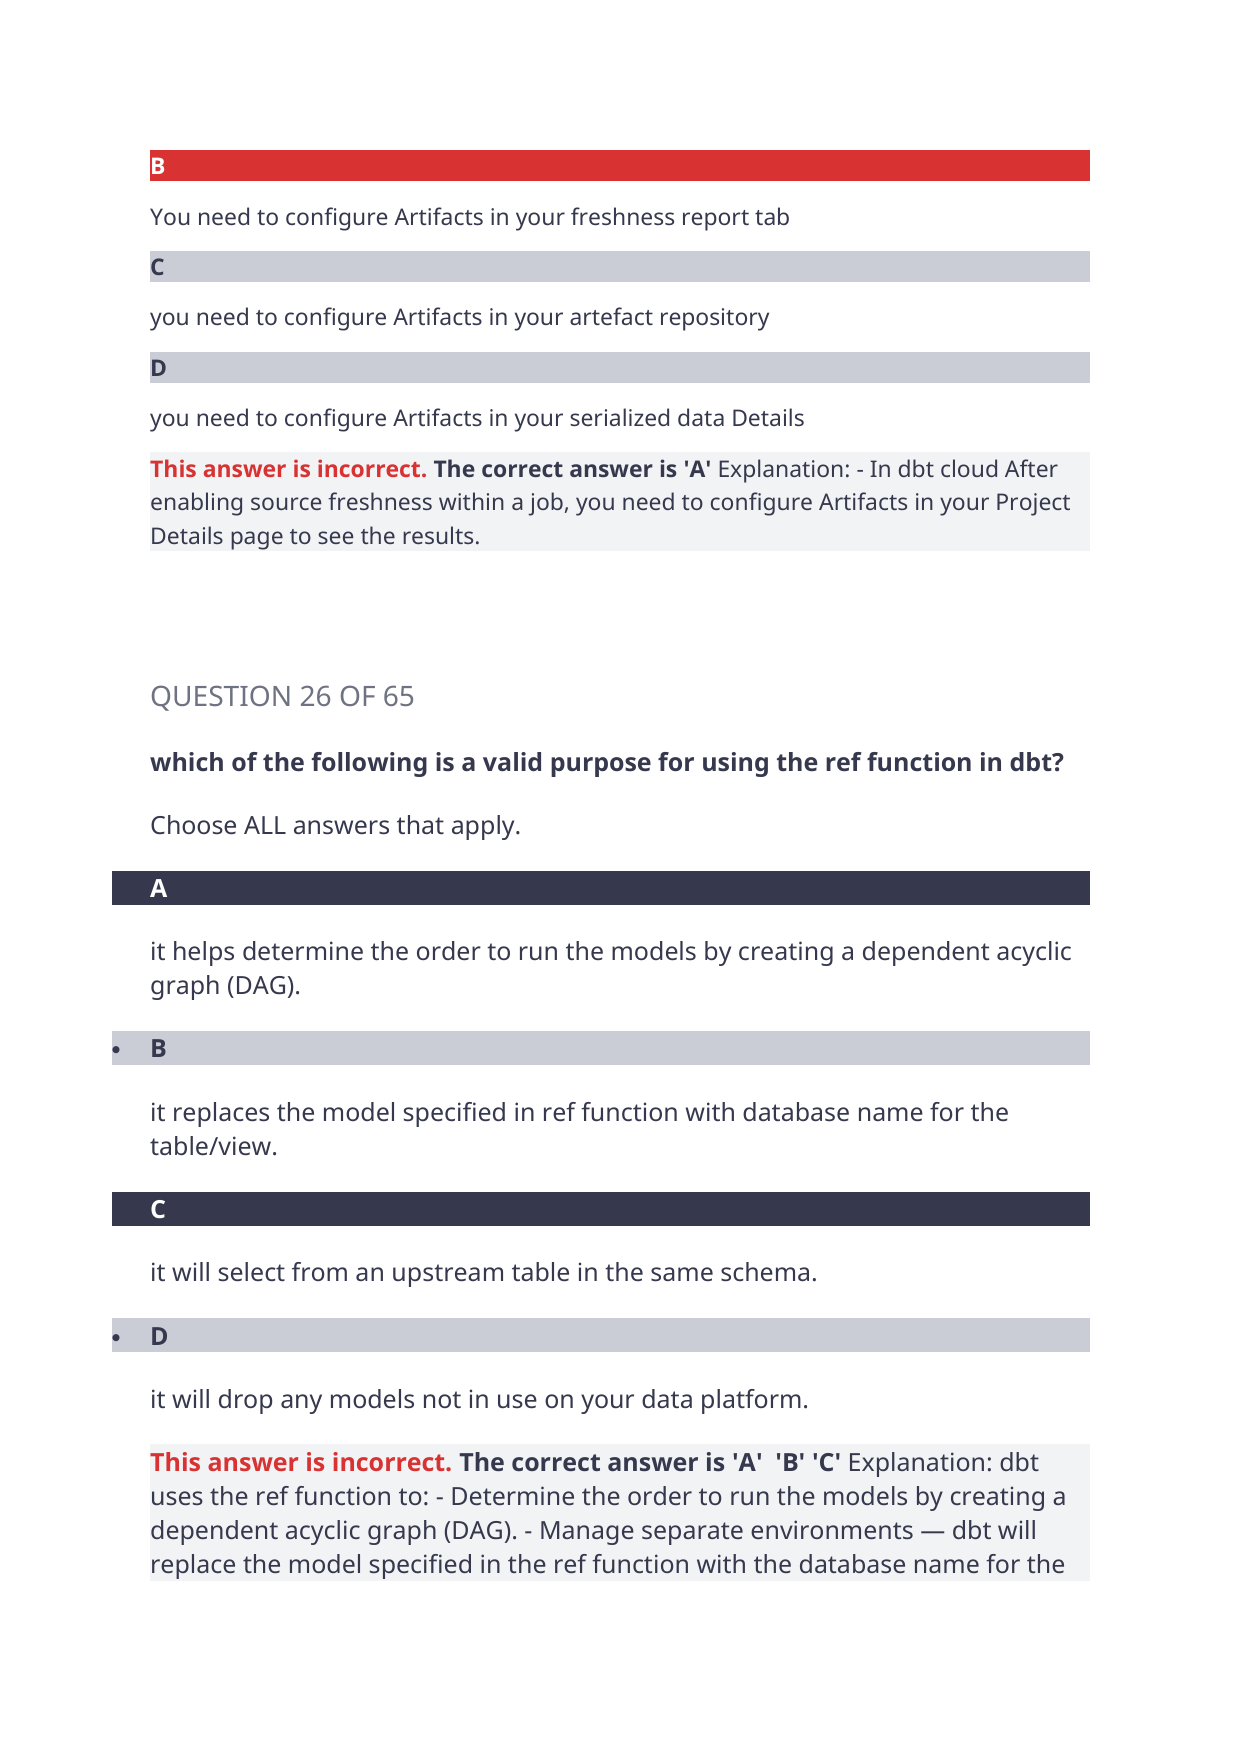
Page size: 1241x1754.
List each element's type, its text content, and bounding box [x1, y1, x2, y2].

text C [150, 251, 1090, 282]
text it will drop any models not in use on your data platform. [150, 1381, 1090, 1415]
text you need to configure Artifacts in your serialized data Details [150, 402, 1090, 433]
text This answer is incorrect. The correct answer is 'A' Explanation: - In dbt cloud After enabling source freshness within a job, you need to configure Artifacts in your Project Details page to see the results. [150, 452, 1090, 551]
text it helps determine the order to run the models by creating a dependent acyclic graph (DAG). [150, 934, 1090, 1002]
text Choose ALL answers that apply. [150, 807, 1090, 841]
text QUESTION 26 OF 65 [150, 677, 1090, 715]
text it replaces the model specified in ref function with database name for the table/view. [150, 1094, 1090, 1162]
text D [150, 352, 1090, 383]
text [150, 1444, 1090, 1581]
text which of the following is a valid purpose for using the ref function in dbt? [150, 744, 1090, 778]
list C [112, 1192, 1090, 1226]
list A [112, 871, 1090, 905]
text you need to configure Artifacts in your artefact repository [150, 301, 1090, 332]
list D [112, 1318, 1090, 1352]
text You need to configure Artifacts in your freshness report tab [150, 200, 1090, 232]
list B [112, 1031, 1090, 1065]
text it will select from an upstream table in the same schema. [150, 1255, 1090, 1289]
text B [150, 150, 1090, 181]
